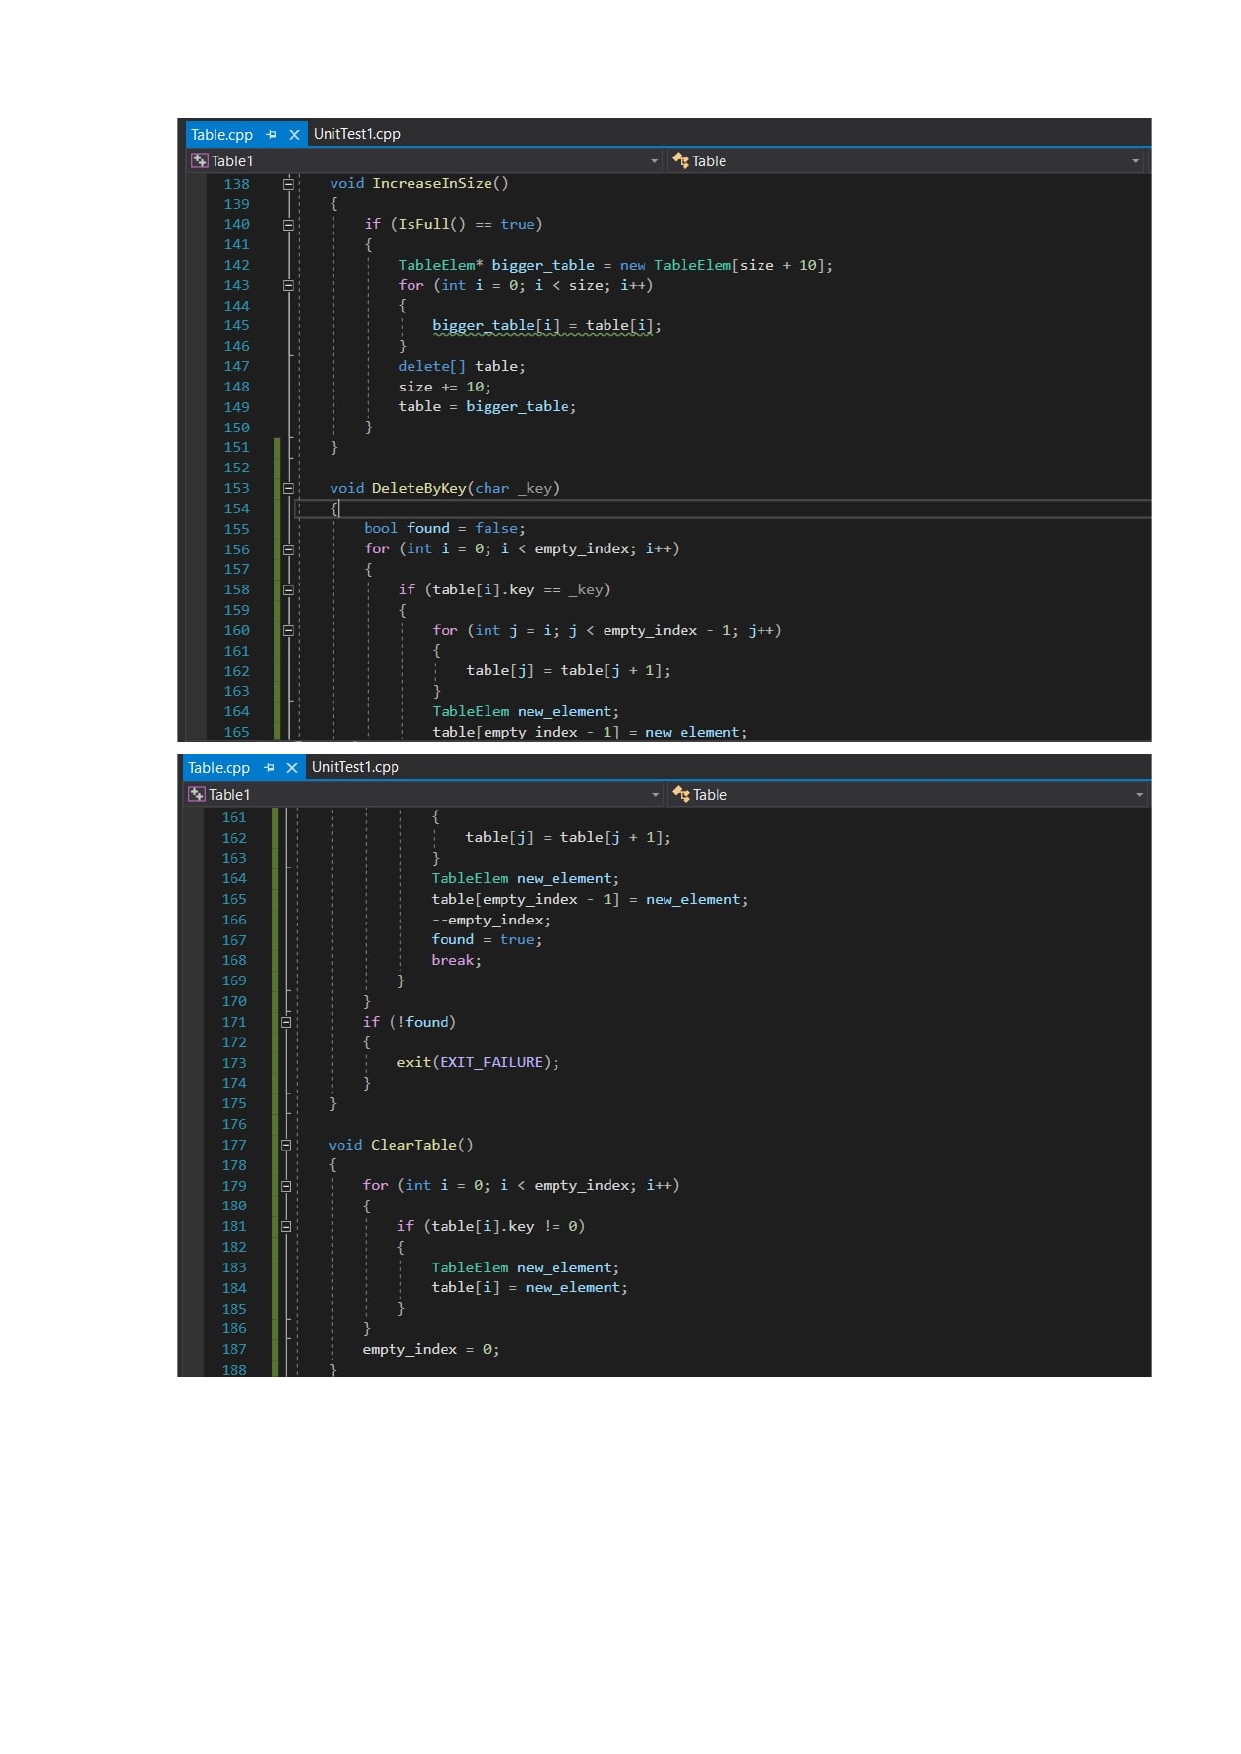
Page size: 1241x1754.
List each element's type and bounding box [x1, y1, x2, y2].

picture [177, 754, 1152, 1377]
picture [177, 118, 1152, 742]
